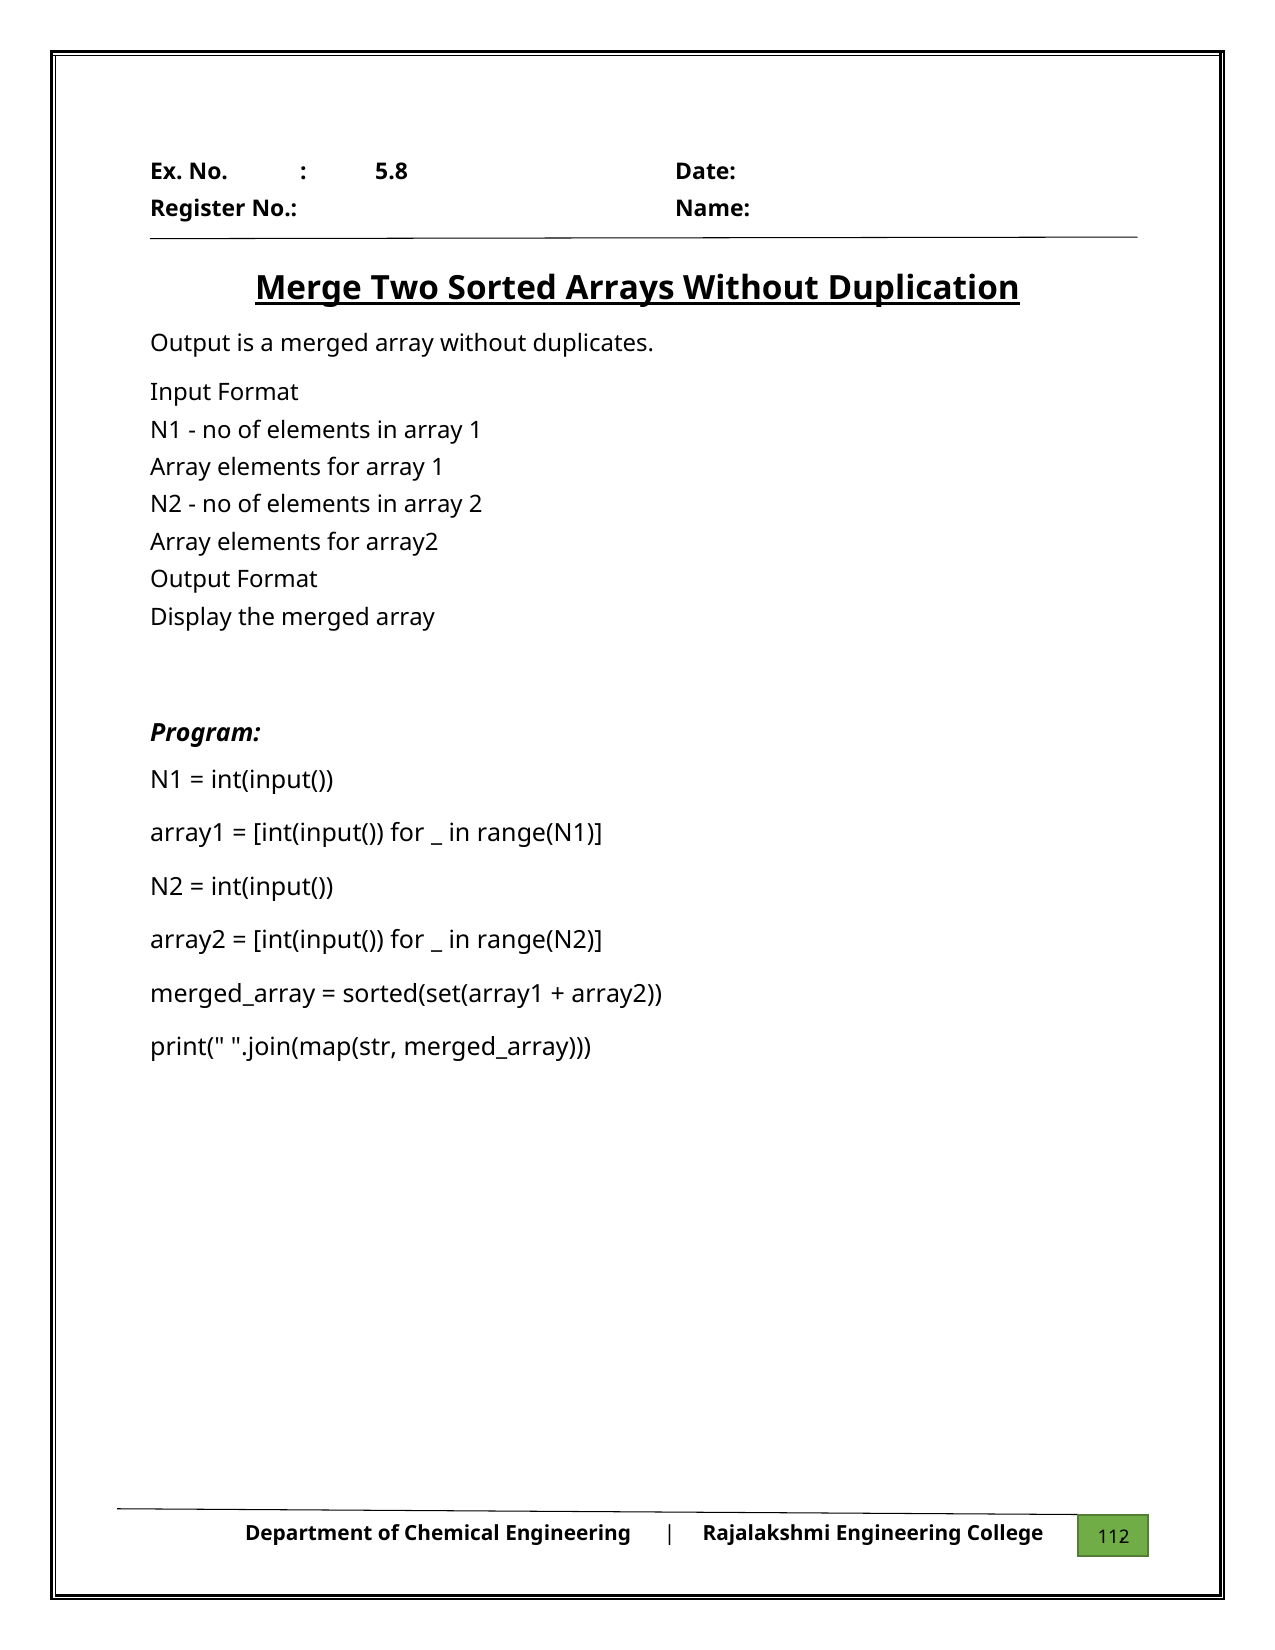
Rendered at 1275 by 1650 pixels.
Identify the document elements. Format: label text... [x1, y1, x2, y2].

text array2 = [int(input()) for _ in range(N2)] [150, 922, 1125, 956]
text Ex. No. : 5.8 Date: [150, 155, 1125, 186]
text N2 - no of elements in array 2 [150, 487, 1125, 520]
text Merge Two Sorted Arrays Without Duplication [150, 264, 1125, 309]
text Output Format [150, 562, 1125, 595]
text N1 = int(input()) [150, 761, 1125, 796]
text Array elements for array 1 [150, 450, 1125, 482]
text Input Format [150, 375, 1125, 408]
text print(" ".join(map(str, merged_array))) [150, 1029, 1125, 1063]
text Array elements for array2 [150, 525, 1125, 557]
text Display the merged array [150, 599, 1125, 632]
text N1 - no of elements in array 1 [150, 412, 1125, 445]
text merged_array = sorted(set(array1 + array2)) [150, 975, 1125, 1009]
text Output is a merged array without duplicates. [150, 326, 1125, 359]
text array1 = [int(input()) for _ in range(N1)] [150, 815, 1125, 849]
text Register No.: Name: [150, 191, 1125, 223]
text N2 = int(input()) [150, 868, 1125, 902]
text Program: [150, 715, 1125, 749]
